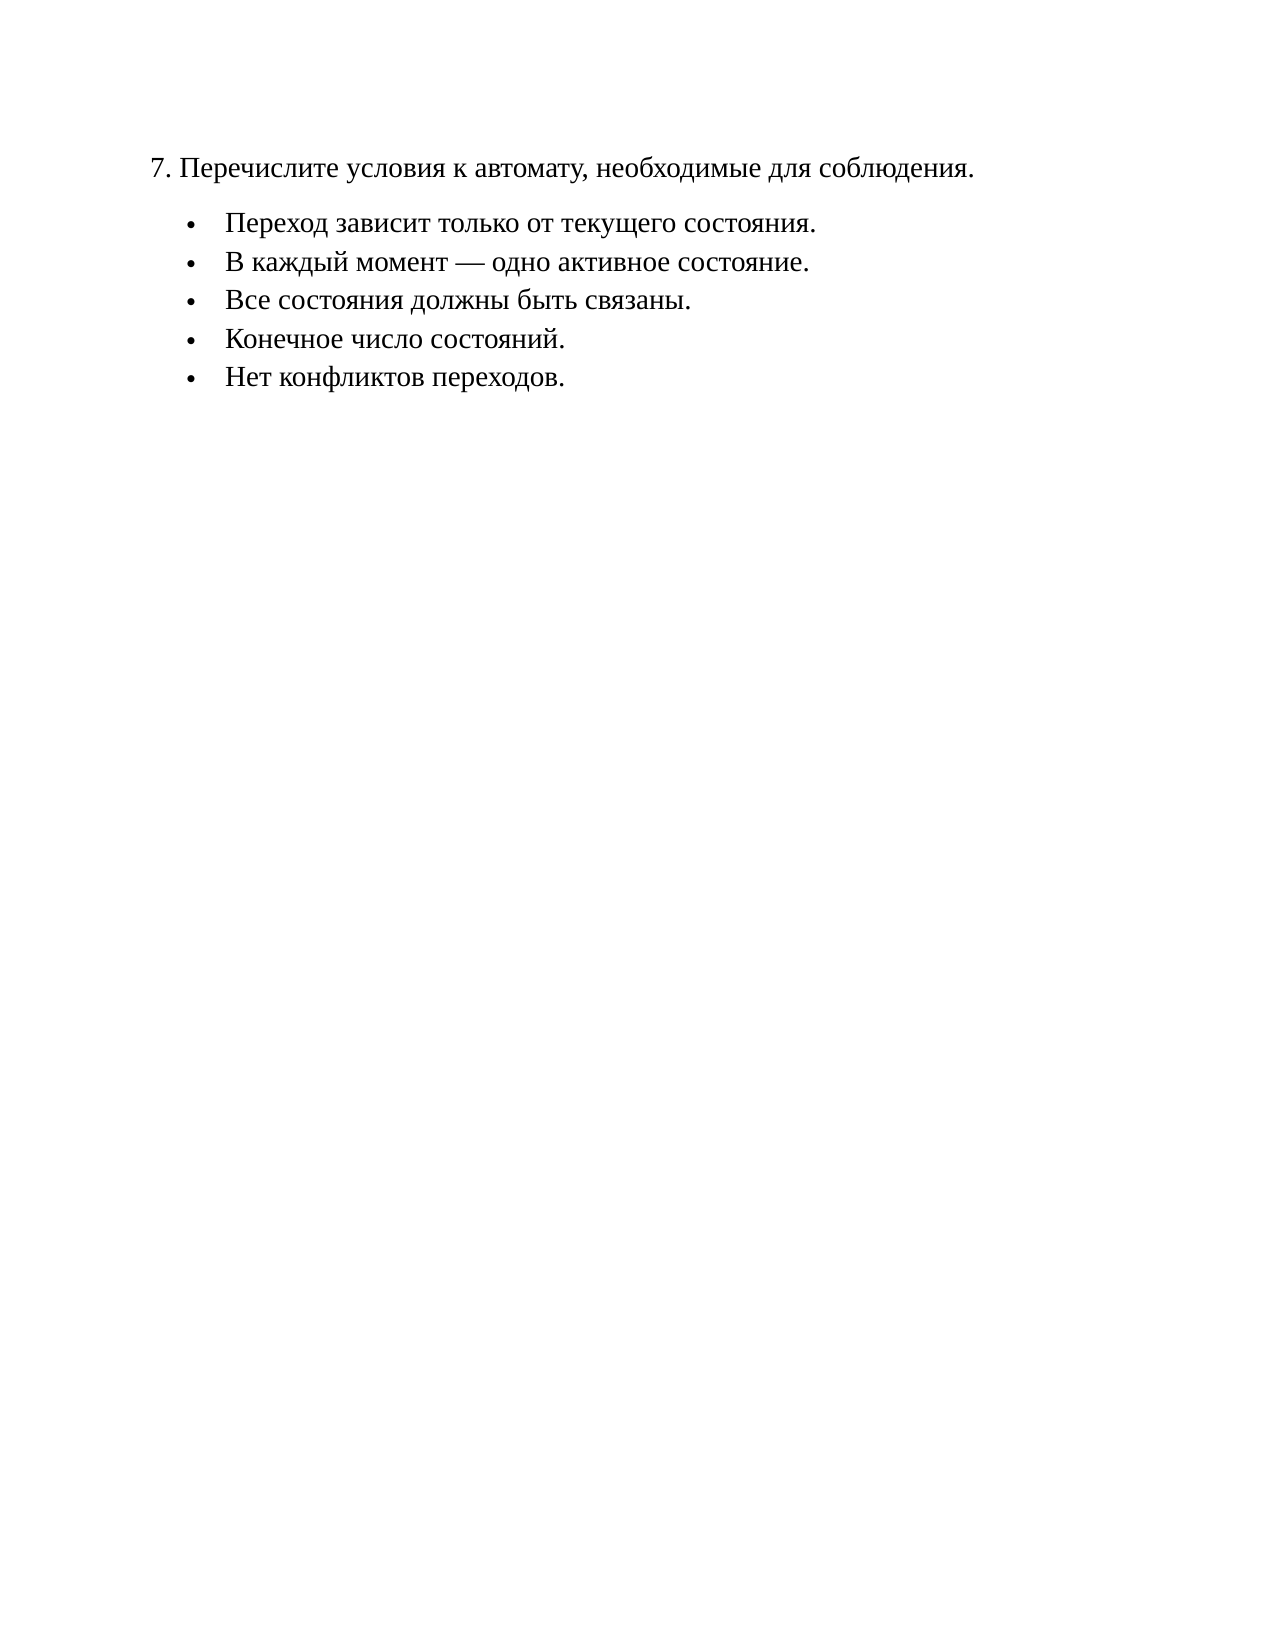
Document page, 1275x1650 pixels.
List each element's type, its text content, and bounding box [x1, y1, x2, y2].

list В каждый момент — одно активное состояние. [187, 244, 1125, 277]
list Переход зависит только от текущего состояния. [187, 205, 1125, 239]
list Нет конфликтов переходов. [187, 359, 1125, 393]
text 7. Перечислите условия к автомату, необходимые для соблюдения. [150, 150, 1125, 183]
list Конечное число состояний. [187, 321, 1125, 354]
list Все состояния должны быть связаны. [187, 282, 1125, 316]
